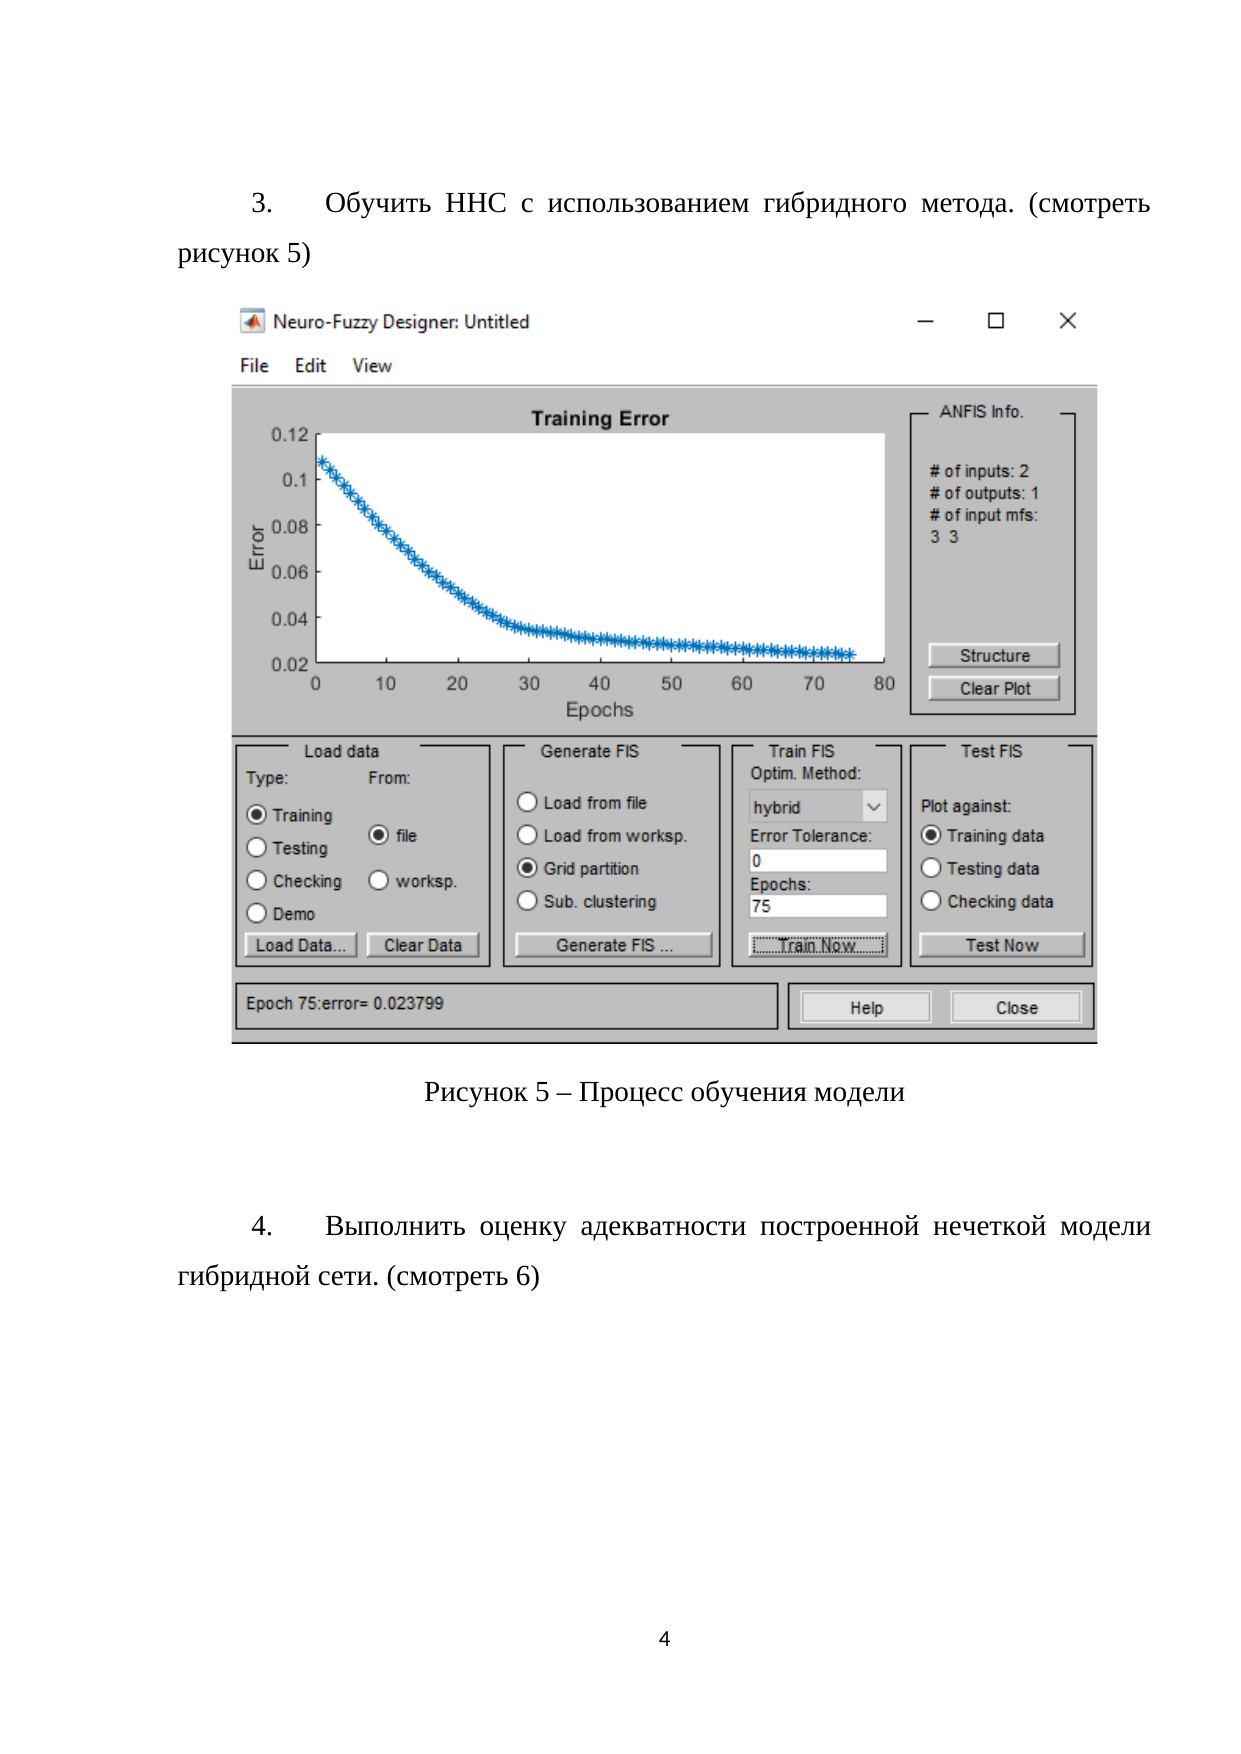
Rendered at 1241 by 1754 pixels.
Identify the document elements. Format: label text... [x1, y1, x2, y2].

picture [231, 302, 1098, 1044]
list Выполнить оценку адекватности построенной нечеткой модели гибридной сети. (смотреть 6) [177, 1208, 1152, 1292]
list Обучить ННС с использованием гибридного метода. (смотреть рисунок 5) [177, 185, 1152, 269]
text Рисунок 5 – Процесс обучения модели [177, 1074, 1152, 1107]
